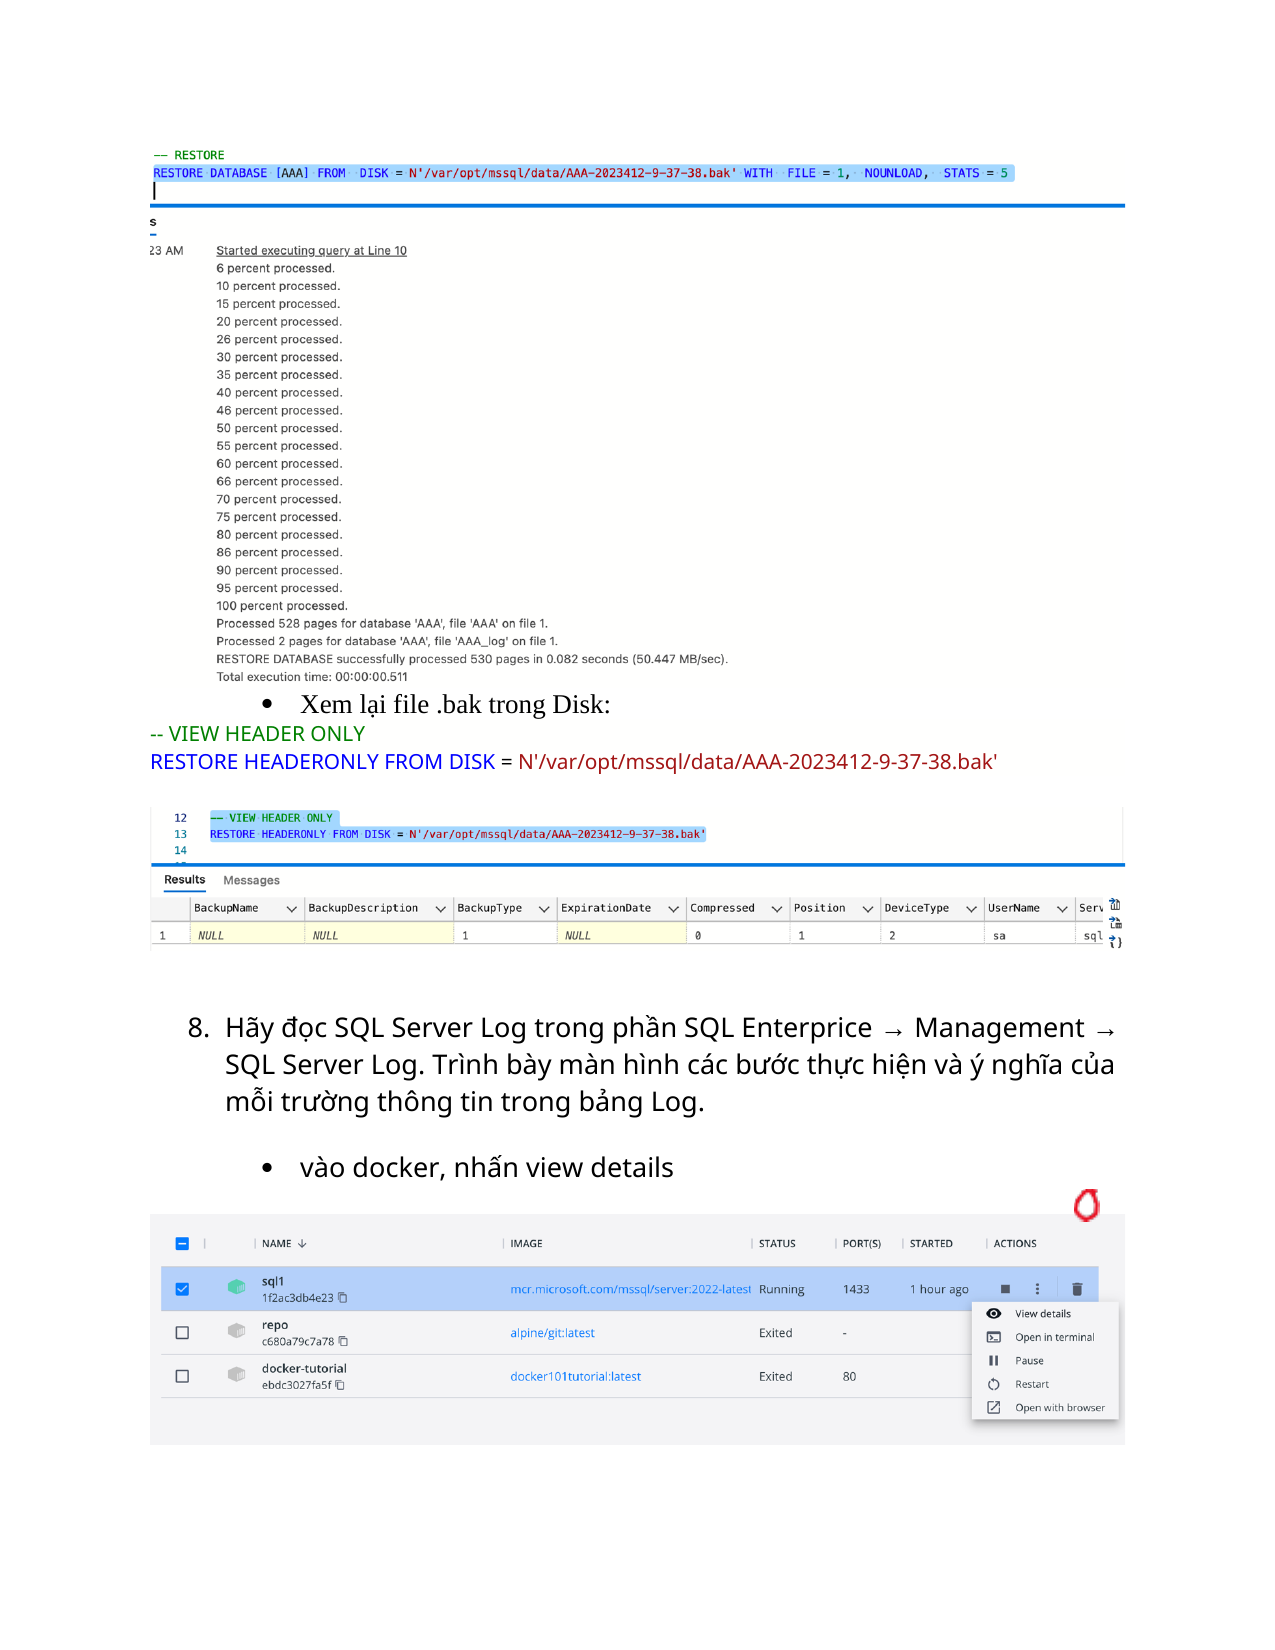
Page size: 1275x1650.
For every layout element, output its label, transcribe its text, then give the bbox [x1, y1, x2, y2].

picture [150, 807, 1125, 951]
picture [150, 150, 1125, 688]
list Xem lại file .bak trong Disk: [262, 688, 1125, 719]
text RESTORE HEADERONLY FROM DISK = N'/var/opt/mssql/data/AAA-2023412-9-37-38.bak' [150, 747, 1125, 776]
list Hãy đọc SQL Server Log trong phần SQL Enterprice → Management → SQL Server Log. Trình bày màn hình các bước thực hiện và ý nghĩa của mỗi trường thông tin trong bảng Log. [187, 1008, 1125, 1119]
text -- VIEW HEADER ONLY [150, 719, 1125, 747]
list vào docker, nhấn view details [262, 1148, 1125, 1185]
picture [150, 1189, 1125, 1445]
